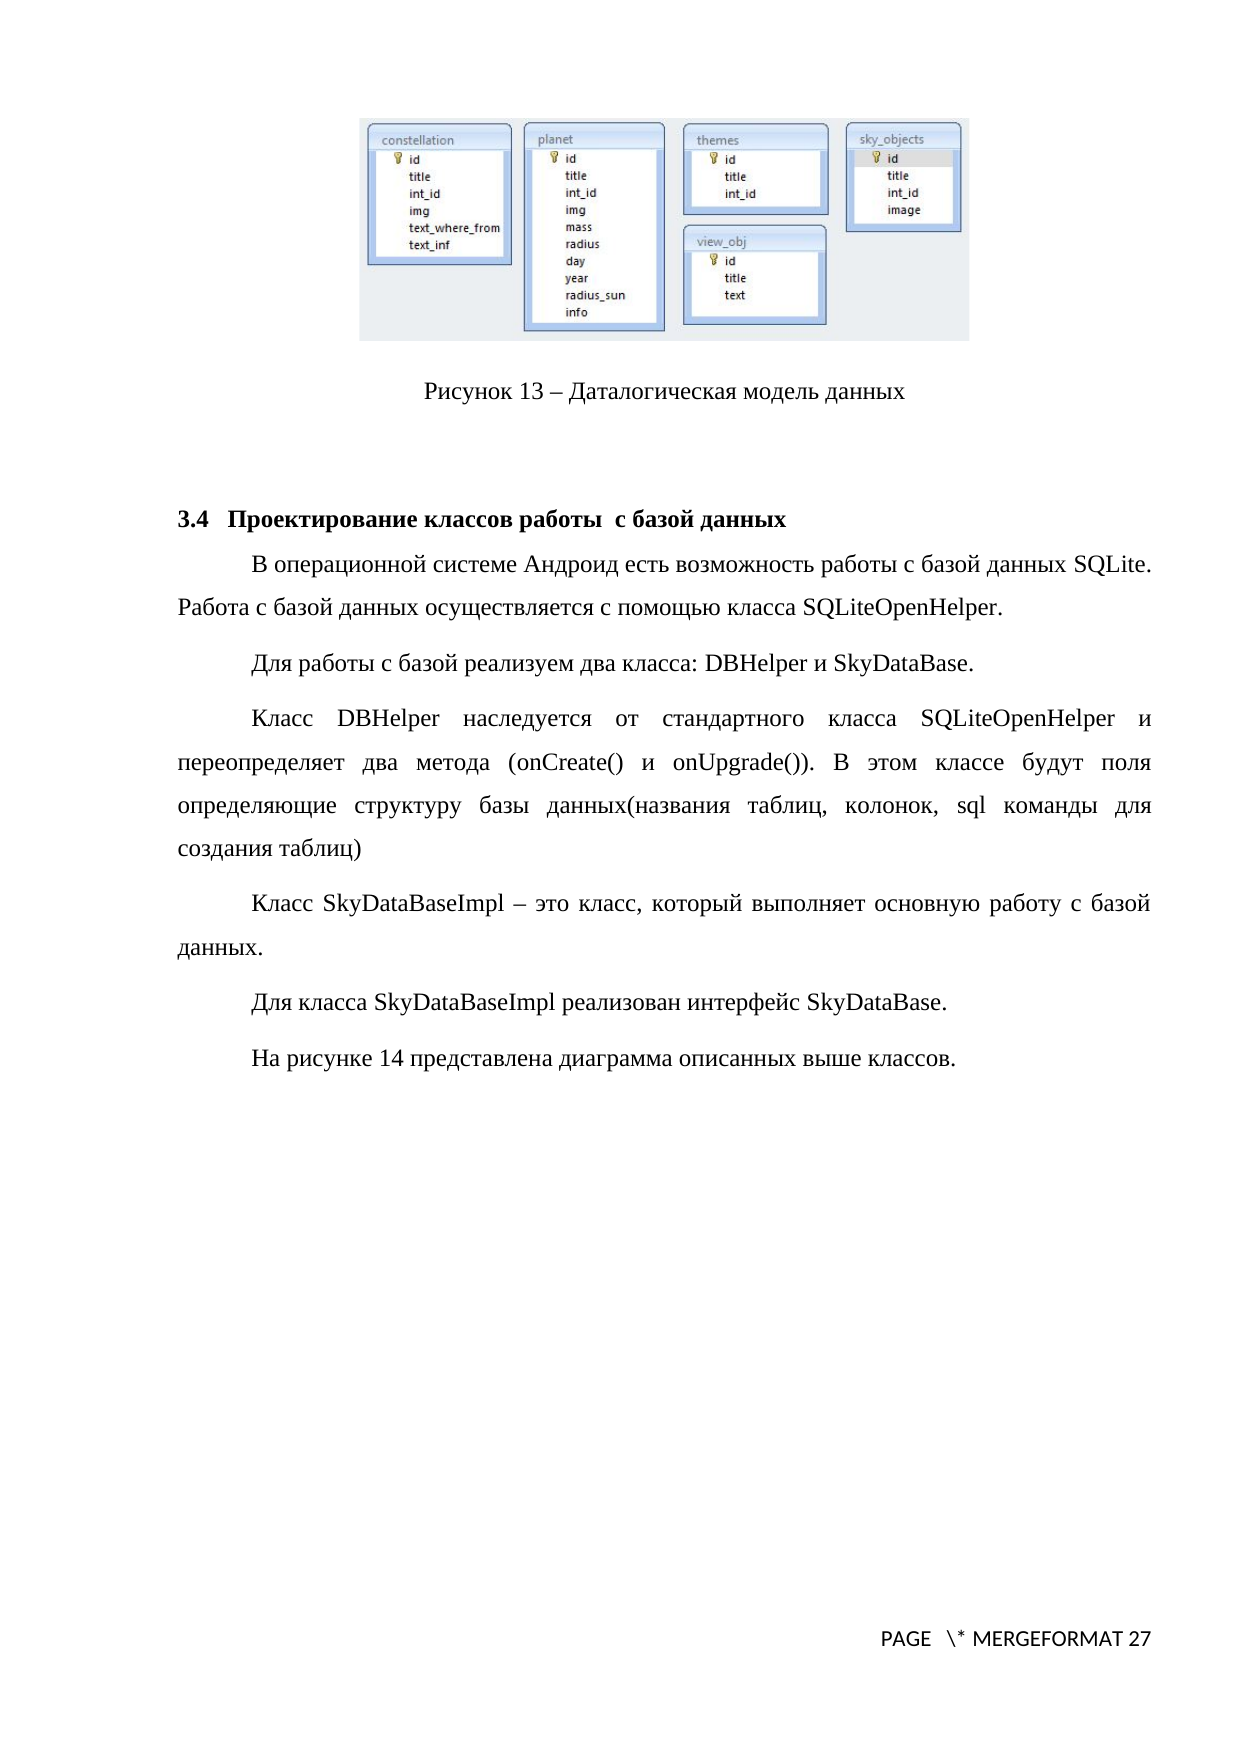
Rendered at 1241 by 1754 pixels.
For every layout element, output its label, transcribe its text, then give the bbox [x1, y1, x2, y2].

text На рисунке 14 представлена диаграмма описанных выше классов. [177, 1043, 1152, 1072]
text Для работы с базой реализуем два класса: DBHelper и SkyDataBase. [177, 648, 1152, 677]
text Класс SkyDataBaseImpl – это класс, который выполняет основную работу с базой данных. [177, 888, 1152, 960]
picture [359, 118, 970, 341]
text В операционной системе Андроид есть возможность работы с базой данных SQLite. Работа с базой данных осуществляется с помощью класса SQLiteOpenHelper. [177, 549, 1152, 621]
text Класс DBHelper наследуется от стандартного класса SQLiteOpenHelper и переопределяет два метода (onCreate() и onUpgrade()). В этом классе будут поля определяющие структуру базы данных(названия таблиц, колонок, sql команды для создания таблиц) [177, 703, 1152, 862]
text Рисунок 13 – Даталогическая модель данных [177, 376, 1152, 404]
subtitle 3.4 Проектирование классов работы с базой данных [177, 504, 1152, 532]
text Для класса SkyDataBaseImpl реализован интерфейс SkyDataBase. [177, 987, 1152, 1016]
